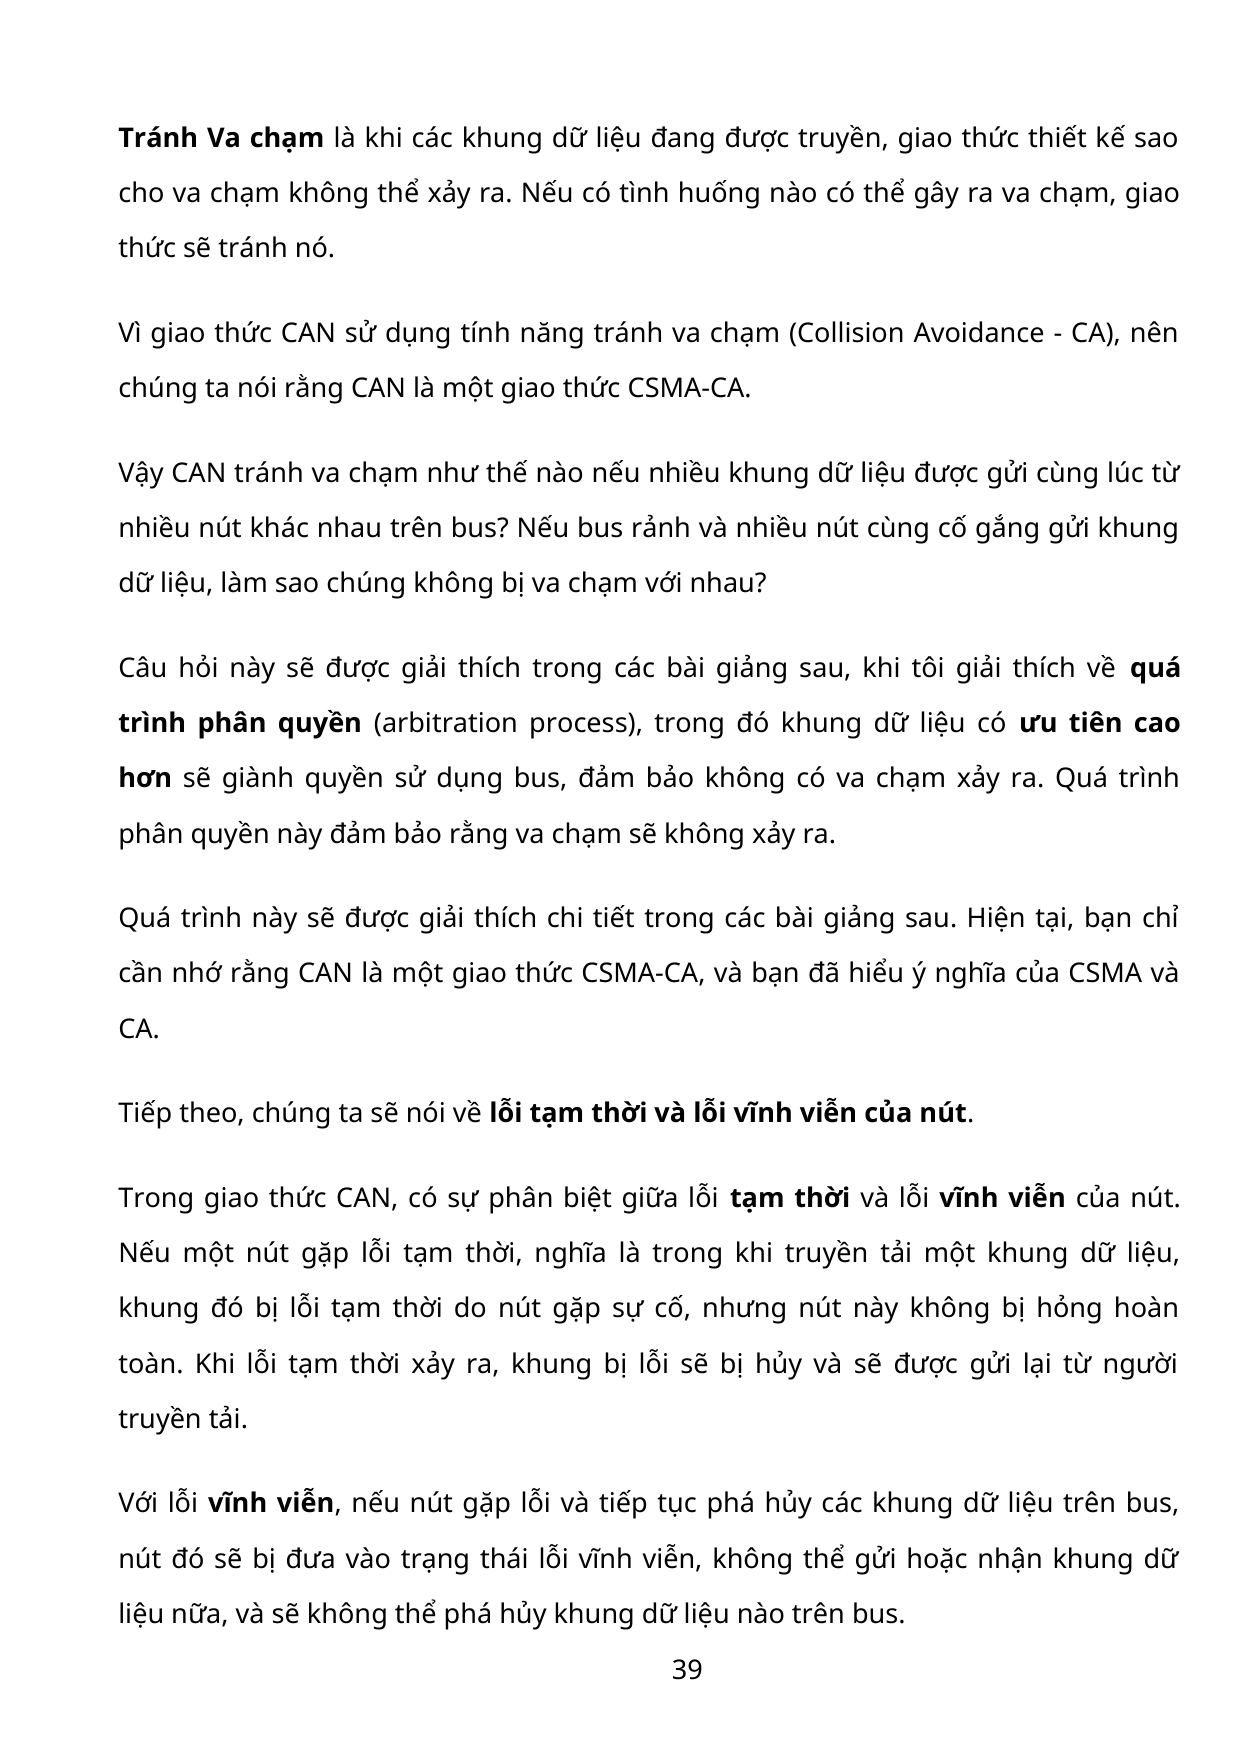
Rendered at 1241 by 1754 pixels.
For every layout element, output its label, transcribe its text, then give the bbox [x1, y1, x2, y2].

text Quá trình này sẽ được giải thích chi tiết trong các bài giảng sau. Hiện tại, bạn chỉ cần nhớ rằng CAN là một giao thức CSMA-CA, và bạn đã hiểu ý nghĩa của CSMA và CA. [118, 898, 1181, 1046]
text Câu hỏi này sẽ được giải thích trong các bài giảng sau, khi tôi giải thích về quá trình phân quyền (arbitration process), trong đó khung dữ liệu có ưu tiên cao hơn sẽ giành quyền sử dụng bus, đảm bảo không có va chạm xảy ra. Quá trình phân quyền này đảm bảo rằng va chạm sẽ không xảy ra. [118, 648, 1181, 851]
text Tiếp theo, chúng ta sẽ nói về lỗi tạm thời và lỗi vĩnh viễn của nút. [118, 1094, 1181, 1131]
text Trong giao thức CAN, có sự phân biệt giữa lỗi tạm thời và lỗi vĩnh viễn của nút. Nếu một nút gặp lỗi tạm thời, nghĩa là trong khi truyền tải một khung dữ liệu, khung đó bị lỗi tạm thời do nút gặp sự cố, nhưng nút này không bị hỏng hoàn toàn. Khi lỗi tạm thời xảy ra, khung bị lỗi sẽ bị hủy và sẽ được gửi lại từ người truyền tải. [118, 1178, 1181, 1436]
text Vì giao thức CAN sử dụng tính năng tránh va chạm (Collision Avoidance - CA), nên chúng ta nói rằng CAN là một giao thức CSMA-CA. [118, 313, 1181, 405]
text Tránh Va chạm là khi các khung dữ liệu đang được truyền, giao thức thiết kế sao cho va chạm không thể xảy ra. Nếu có tình huống nào có thể gây ra va chạm, giao thức sẽ tránh nó. [118, 118, 1181, 266]
text Vậy CAN tránh va chạm như thế nào nếu nhiều khung dữ liệu được gửi cùng lúc từ nhiều nút khác nhau trên bus? Nếu bus rảnh và nhiều nút cùng cố gắng gửi khung dữ liệu, làm sao chúng không bị va chạm với nhau? [118, 453, 1181, 601]
text Với lỗi vĩnh viễn, nếu nút gặp lỗi và tiếp tục phá hủy các khung dữ liệu trên bus, nút đó sẽ bị đưa vào trạng thái lỗi vĩnh viễn, không thể gửi hoặc nhận khung dữ liệu nữa, và sẽ không thể phá hủy khung dữ liệu nào trên bus. [118, 1484, 1181, 1631]
